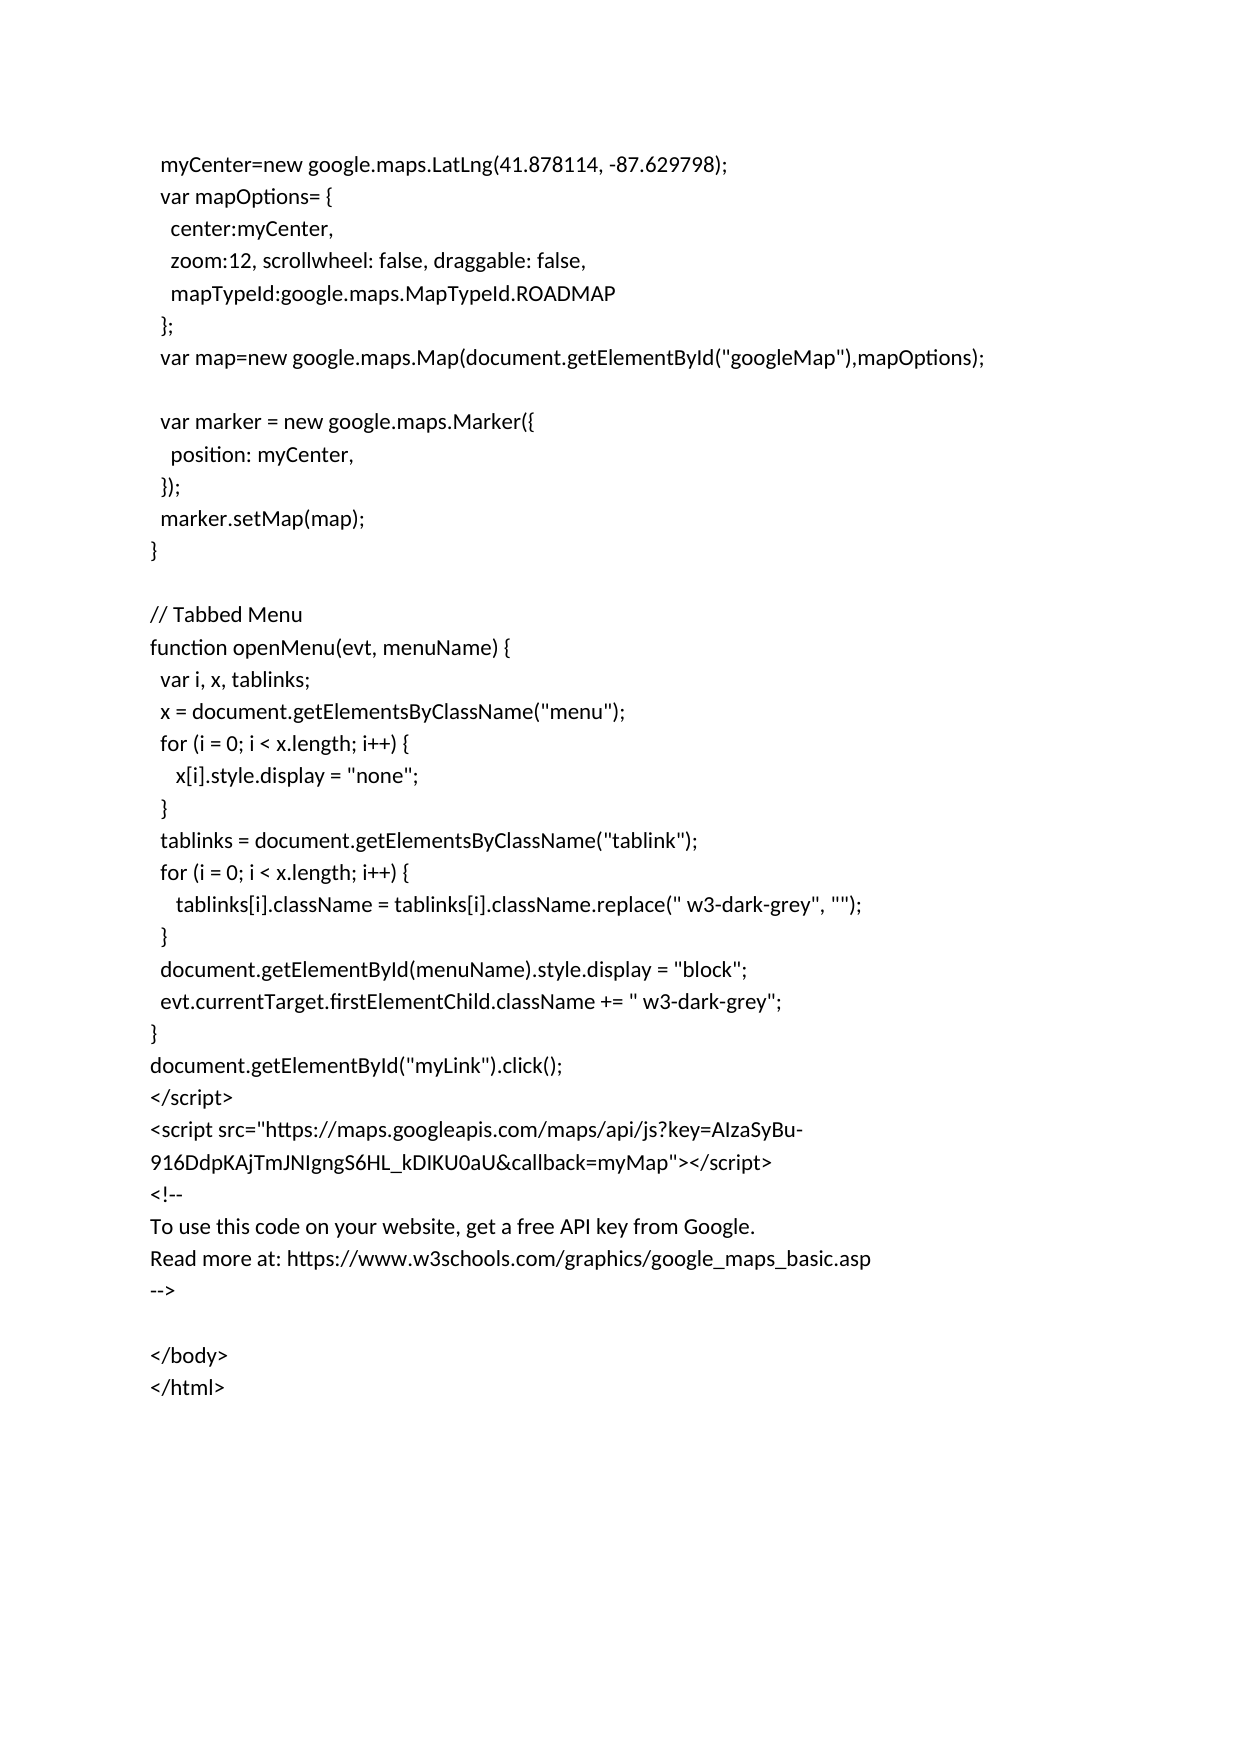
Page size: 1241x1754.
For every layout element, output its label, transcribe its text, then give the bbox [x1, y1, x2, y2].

text } [150, 536, 1090, 564]
text document.getElementById("myLink").click(); [150, 1051, 1090, 1079]
text tablinks[i].className = tablinks[i].className.replace(" w3-dark-grey", ""); [150, 890, 1090, 918]
text } [150, 794, 1090, 822]
text evt.currentTarget.firstElementChild.className += " w3-dark-grey"; [150, 987, 1090, 1015]
text } [150, 1019, 1090, 1047]
text marker.setMap(map); [150, 504, 1090, 532]
text var marker = new google.maps.Marker({ [150, 407, 1090, 436]
text </body> [150, 1341, 1090, 1369]
text function openMenu(evt, menuName) { [150, 633, 1090, 661]
text var mapOptions= { [150, 182, 1090, 210]
text for (i = 0; i < x.length; i++) { [150, 729, 1090, 757]
text </html> [150, 1373, 1090, 1401]
text myCenter=new google.maps.LatLng(41.878114, -87.629798); [150, 150, 1090, 178]
text Read more at: https://www.w3schools.com/graphics/google_maps_basic.asp [150, 1244, 1090, 1272]
text }; [150, 311, 1090, 339]
text position: myCenter, [150, 440, 1090, 468]
text var map=new google.maps.Map(document.getElementById("googleMap"),mapOptions); [150, 343, 1090, 371]
text --> [150, 1277, 1090, 1304]
text for (i = 0; i < x.length; i++) { [150, 858, 1090, 886]
text x[i].style.display = "none"; [150, 762, 1090, 789]
text <!-- [150, 1180, 1090, 1208]
text tablinks = document.getElementsByClassName("tablink"); [150, 826, 1090, 854]
text // Tabbed Menu [150, 601, 1090, 629]
text </script> [150, 1083, 1090, 1111]
text center:myCenter, [150, 214, 1090, 242]
text mapTypeId:google.maps.MapTypeId.ROADMAP [150, 279, 1090, 307]
text <script src="https://maps.googleapis.com/maps/api/js?key=AIzaSyBu-916DdpKAjTmJNIgngS6HL_kDIKU0aU&callback=myMap"></script> [150, 1116, 1090, 1176]
text To use this code on your website, get a free API key from Google. [150, 1212, 1090, 1240]
text x = document.getElementsByClassName("menu"); [150, 697, 1090, 725]
text } [150, 922, 1090, 951]
text zoom:12, scrollwheel: false, draggable: false, [150, 247, 1090, 274]
text var i, x, tablinks; [150, 665, 1090, 693]
text }); [150, 472, 1090, 500]
text document.getElementById(menuName).style.display = "block"; [150, 955, 1090, 983]
